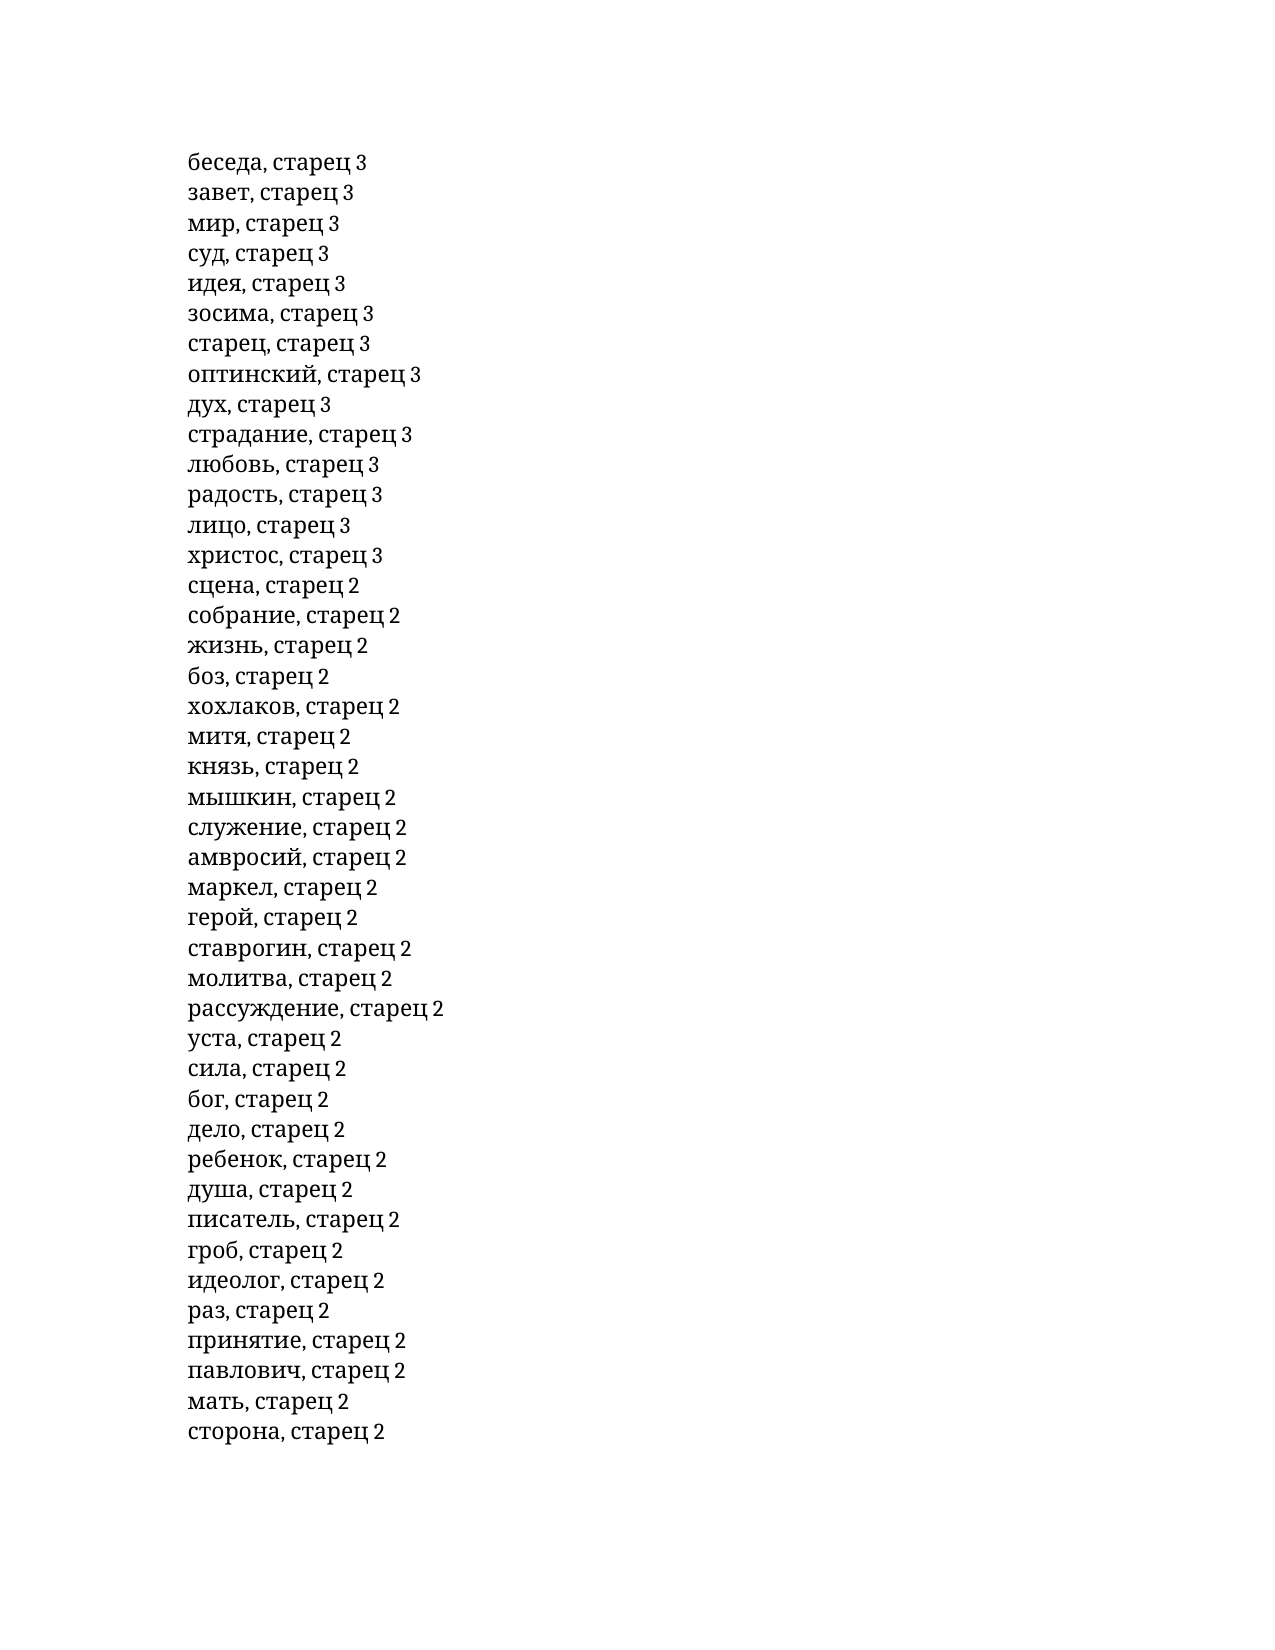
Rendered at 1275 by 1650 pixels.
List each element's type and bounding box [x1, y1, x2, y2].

text [187, 150, 1087, 1445]
